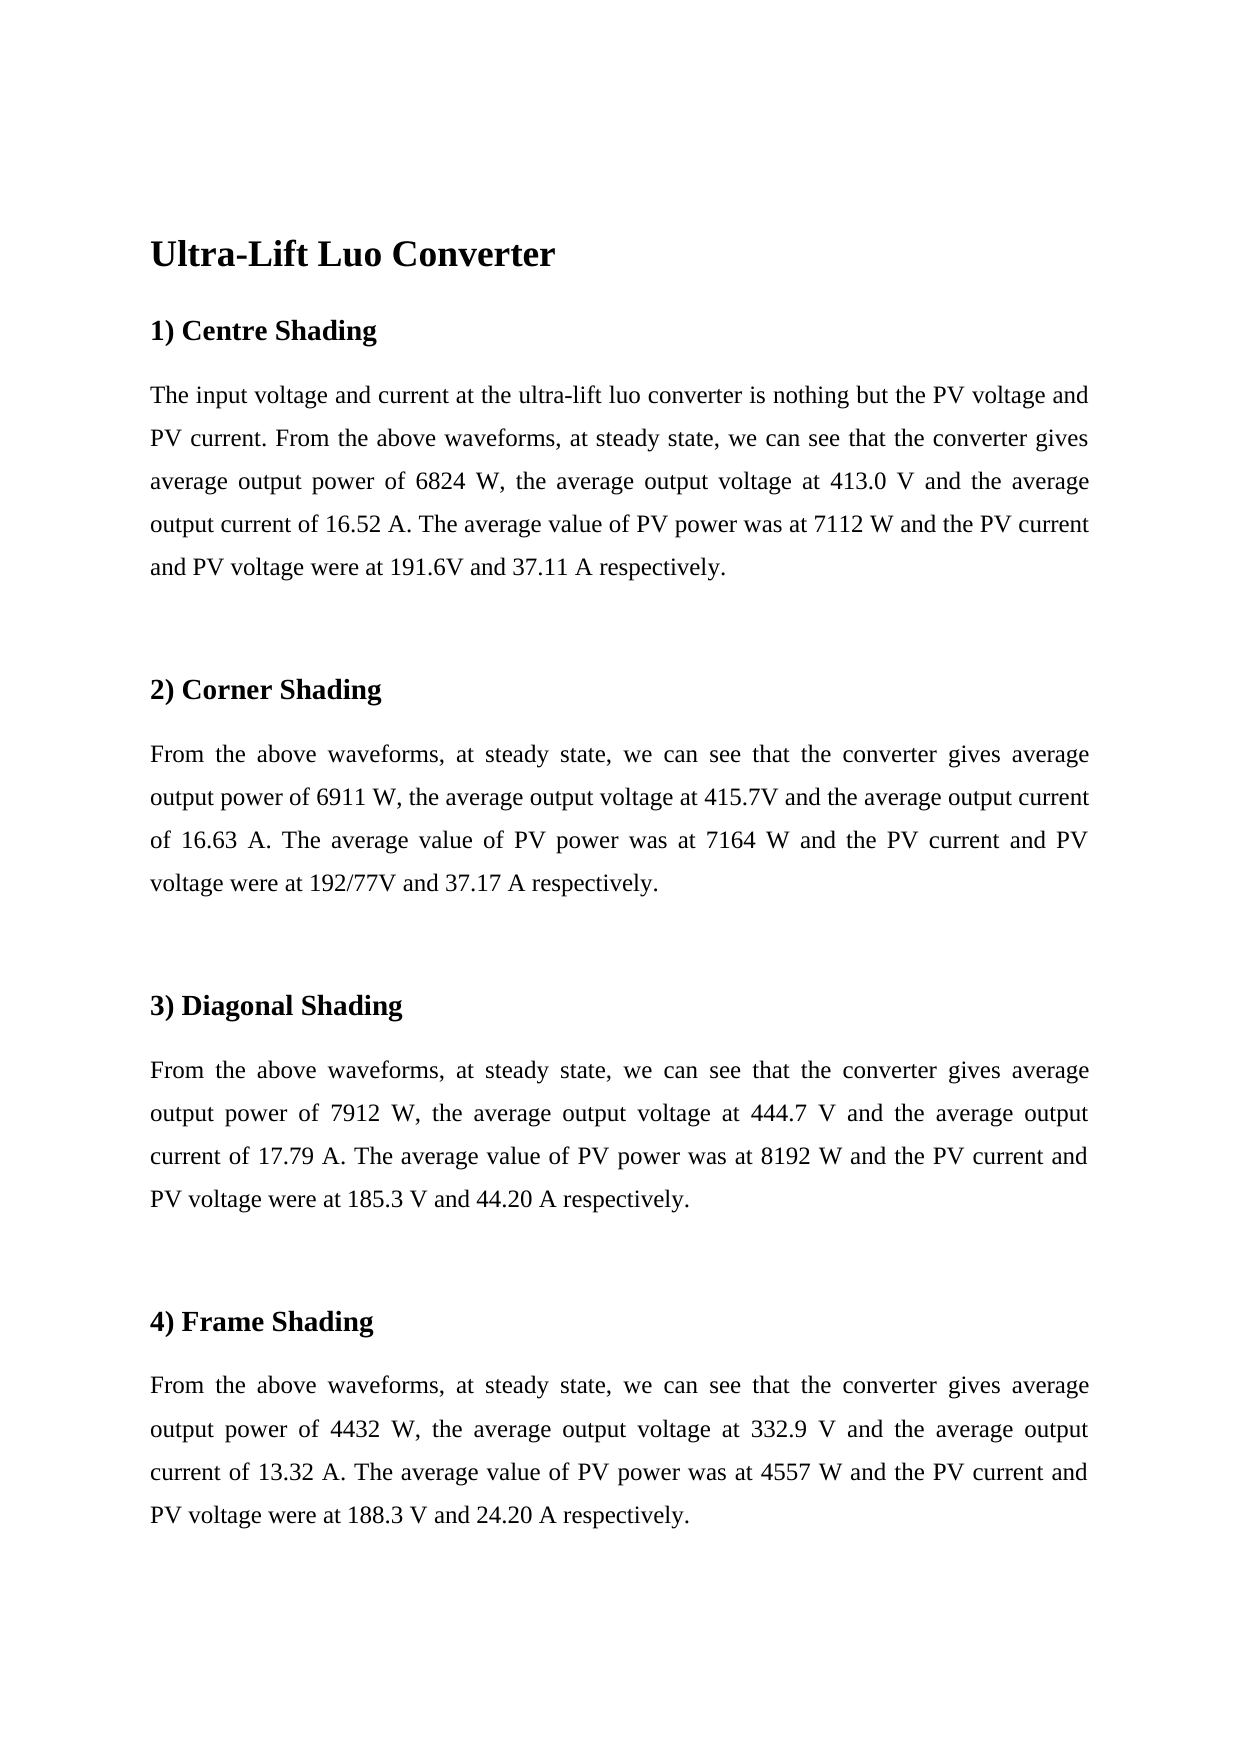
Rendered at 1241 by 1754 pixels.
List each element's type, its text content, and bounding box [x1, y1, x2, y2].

text 3) Diagonal Shading [150, 988, 1090, 1021]
text The input voltage and current at the ultra-lift luo converter is nothing but the PV voltage and PV current. From the above waveforms, at steady state, we can see that the converter gives average output power of 6824 W, the average output voltage at 413.0 V and the average output current of 16.52 A. The average value of PV power was at 7112 W and the PV current and PV voltage were at 191.6V and 37.11 A respectively. [150, 380, 1090, 581]
text 1) Centre Shading [150, 313, 1090, 346]
text From the above waveforms, at steady state, we can see that the converter gives average output power of 6911 W, the average output voltage at 415.7V and the average output current of 16.63 A. The average value of PV power was at 7164 W and the PV current and PV voltage were at 192/77V and 37.17 A respectively. [150, 739, 1090, 897]
text From the above waveforms, at steady state, we can see that the converter gives average output power of 7912 W, the average output voltage at 444.7 V and the average output current of 17.79 A. The average value of PV power was at 8192 W and the PV current and PV voltage were at 185.3 V and 44.20 A respectively. [150, 1055, 1090, 1213]
text Ultra-Lift Luo Converter [150, 231, 1090, 274]
text 4) Frame Shading [150, 1304, 1090, 1337]
text From the above waveforms, at steady state, we can see that the converter gives average output power of 4432 W, the average output voltage at 332.9 V and the average output current of 13.32 A. The average value of PV power was at 4557 W and the PV current and PV voltage were at 188.3 V and 24.20 A respectively. [150, 1371, 1090, 1529]
text 2) Corner Shading [150, 672, 1090, 705]
